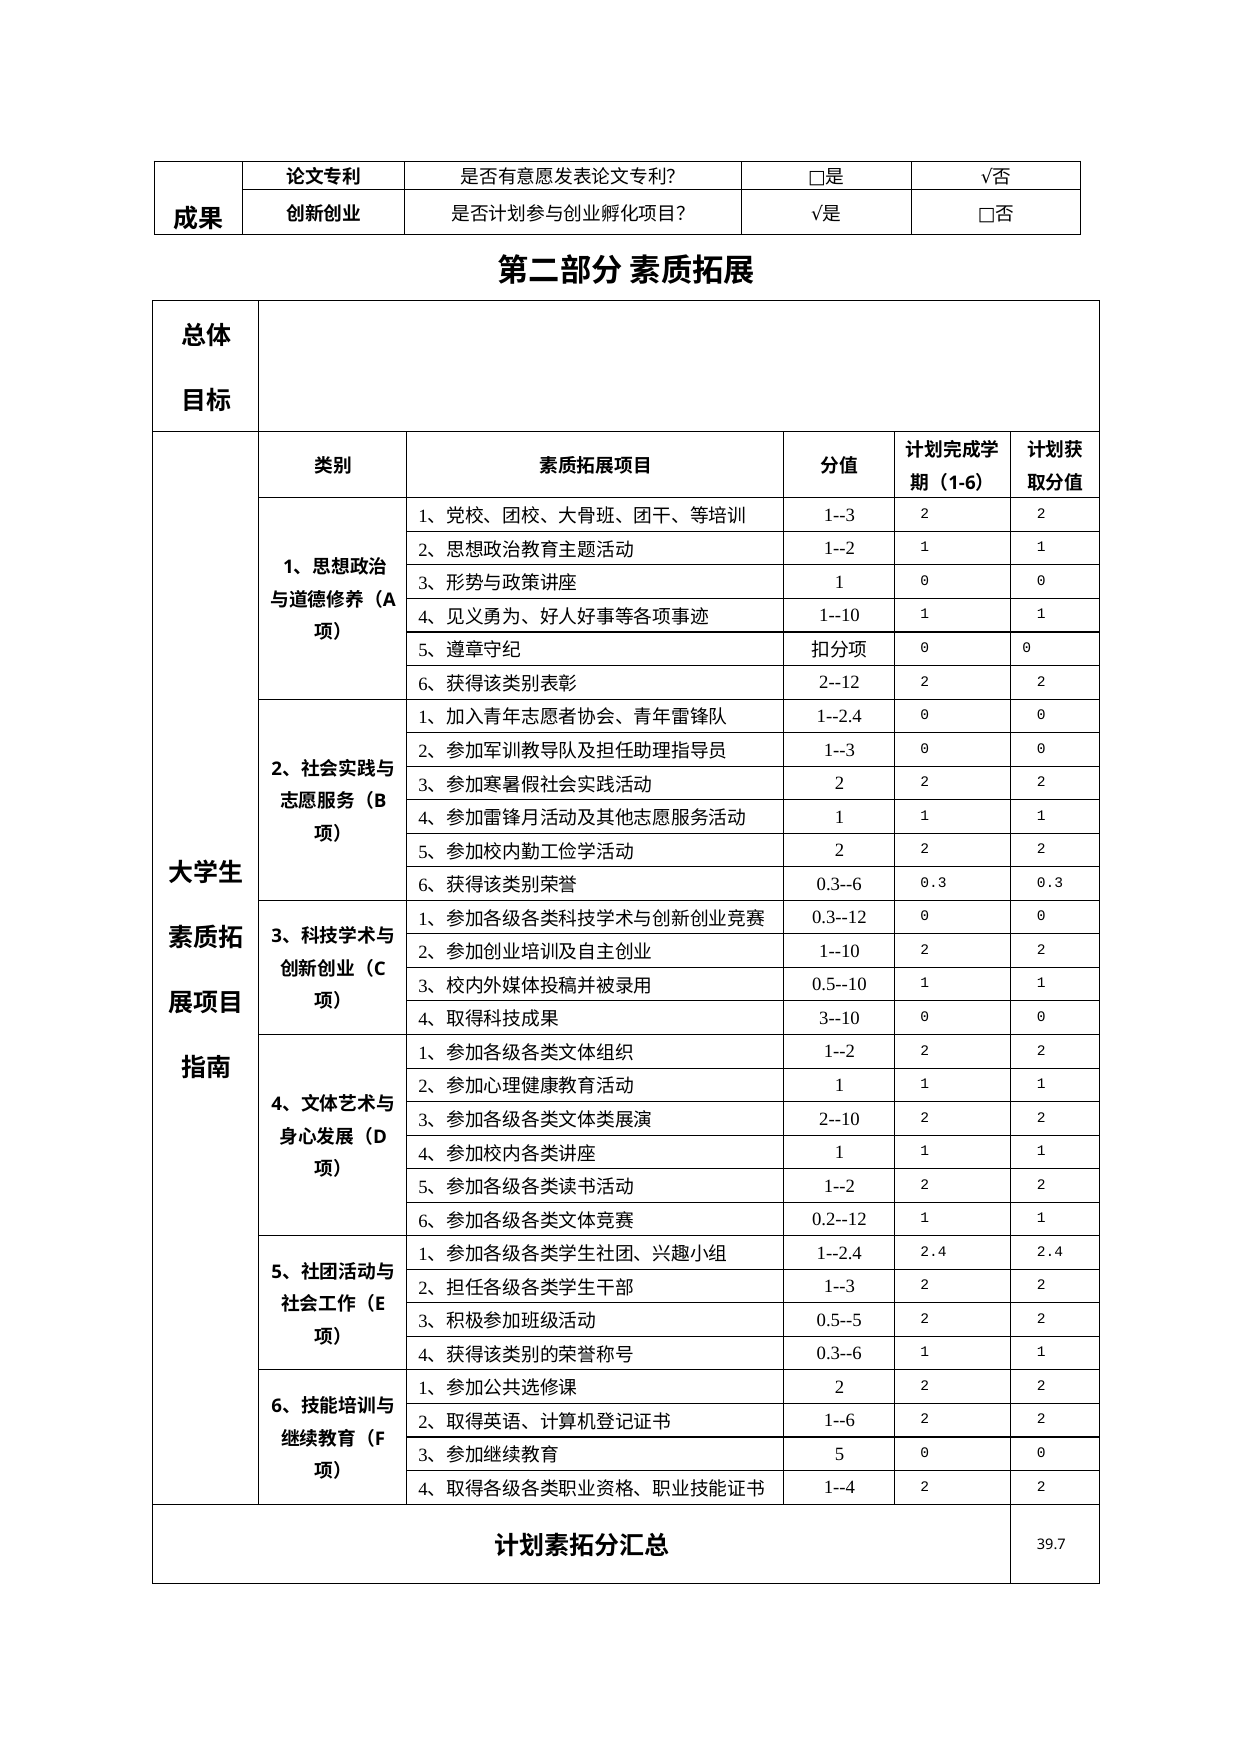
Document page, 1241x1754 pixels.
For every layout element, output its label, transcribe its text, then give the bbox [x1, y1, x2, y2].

table_cell 2.4 [1011, 1236, 1099, 1269]
table_cell 2、思想政治教育主题活动 [407, 532, 783, 564]
table_cell 2 [895, 934, 1010, 967]
table_cell 1--3 [784, 733, 894, 766]
table_cell 4、参加校内各类讲座 [407, 1136, 783, 1168]
table_cell 2 [1011, 666, 1099, 698]
table_cell √是 [742, 190, 911, 234]
table_cell 6、获得该类别荣誉 [407, 867, 783, 900]
table_cell 是否有意愿发表论文专利？ [405, 162, 741, 189]
table_cell 2、担任各级各类学生干部 [407, 1270, 783, 1302]
table_cell 1 [1011, 532, 1099, 564]
table_cell 1、加入青年志愿者协会、青年雷锋队 [407, 700, 783, 732]
table_cell 2 [1011, 1169, 1099, 1202]
table_cell 1--6 [784, 1404, 894, 1436]
table_cell 0 [895, 733, 1010, 766]
table_cell 2、参加心理健康教育活动 [407, 1069, 783, 1101]
table_cell 类别 [259, 432, 406, 497]
table_cell 1 [1011, 1069, 1099, 1101]
table_cell 1 [784, 565, 894, 598]
table_cell 2 [1011, 834, 1099, 866]
table_cell 1 [895, 532, 1010, 564]
table_cell 1--3 [784, 1270, 894, 1302]
table_cell 5 [784, 1438, 894, 1470]
table_cell 4、取得科技成果 [407, 1001, 783, 1034]
table_cell □是 [742, 162, 911, 189]
table_cell 5、遵章守纪 [407, 633, 783, 665]
table_cell 0.3 [1011, 867, 1099, 900]
table_cell 2、社会实践与志愿服务（B项） [259, 700, 406, 900]
table_cell 0 [895, 901, 1010, 933]
table_cell 1 [1011, 968, 1099, 1000]
table_cell 1--3 [784, 498, 894, 531]
table_cell 0.5--10 [784, 968, 894, 1000]
table_cell 计划素拓分汇总 [153, 1505, 1010, 1583]
table_cell 1、参加各级各类文体组织 [407, 1035, 783, 1067]
table_cell 1、党校、团校、大骨班、团干、等培训 [407, 498, 783, 531]
table_cell 3、参加继续教育 [407, 1438, 783, 1470]
table_cell 1、参加各级各类学生社团、兴趣小组 [407, 1236, 783, 1269]
table_cell 2 [784, 767, 894, 799]
table_cell 2、取得英语、计算机登记证书 [407, 1404, 783, 1436]
table_cell 大学生素质拓展项目指南 [153, 432, 258, 1503]
table_cell 0 [895, 1438, 1010, 1470]
table_cell 计划获取分值 [1011, 432, 1099, 497]
table_cell 1 [895, 1136, 1010, 1168]
table_cell 1 [895, 1337, 1010, 1369]
table_cell 1 [1011, 800, 1099, 833]
table_cell 1 [895, 1069, 1010, 1101]
table_cell 5、参加各级各类读书活动 [407, 1169, 783, 1202]
table_cell 6、获得该类别表彰 [407, 666, 783, 698]
table_cell 论文专利 [243, 162, 404, 189]
table_cell 2 [1011, 1303, 1099, 1336]
table_cell 2 [895, 1270, 1010, 1302]
table_cell 0.3--6 [784, 867, 894, 900]
table_cell 0.3--12 [784, 901, 894, 933]
table_cell 2 [784, 834, 894, 866]
table_cell 6、技能培训与继续教育（F项） [259, 1370, 406, 1503]
table_cell 2.4 [895, 1236, 1010, 1269]
table_cell 1--2 [784, 1169, 894, 1202]
table_header [259, 301, 1099, 431]
table_cell 1--2.4 [784, 1236, 894, 1269]
table_cell 3、形势与政策讲座 [407, 565, 783, 598]
table_cell 0 [895, 1001, 1010, 1034]
table_cell 2 [895, 1102, 1010, 1134]
table_cell 39.7 [1011, 1505, 1099, 1583]
table_cell 3、科技学术与创新创业（C项） [259, 901, 406, 1034]
table_cell 0.2--12 [784, 1203, 894, 1235]
table_cell 2 [895, 1169, 1010, 1202]
table_cell 2 [895, 834, 1010, 866]
table_cell 2 [895, 498, 1010, 531]
table_cell 素质拓展项目 [407, 432, 783, 497]
table_cell 2 [784, 1370, 894, 1403]
table_cell 1 [1011, 1203, 1099, 1235]
table_cell 1--10 [784, 934, 894, 967]
table_cell 0 [895, 700, 1010, 732]
table_cell 2 [895, 666, 1010, 698]
table_cell 0 [1011, 1001, 1099, 1034]
table_cell 2 [895, 1370, 1010, 1403]
table_cell 2 [1011, 1035, 1099, 1067]
table_cell 1 [784, 800, 894, 833]
table_cell 1--10 [784, 599, 894, 631]
table_cell 1 [895, 599, 1010, 631]
table_cell 2、参加军训教导队及担任助理指导员 [407, 733, 783, 766]
table_cell 1--2.4 [784, 700, 894, 732]
table_cell 5、参加校内勤工俭学活动 [407, 834, 783, 866]
table_cell 2--10 [784, 1102, 894, 1134]
table_cell 1 [1011, 1337, 1099, 1369]
table_cell 1 [895, 800, 1010, 833]
table_cell 分值 [784, 432, 894, 497]
table_cell 3--10 [784, 1001, 894, 1034]
table_cell 是否计划参与创业孵化项目？ [405, 190, 741, 234]
table_cell 2 [1011, 1404, 1099, 1436]
table_cell 3、参加寒暑假社会实践活动 [407, 767, 783, 799]
table_cell 2 [895, 1471, 1010, 1503]
table_cell 0 [1011, 633, 1099, 665]
table_cell 2 [1011, 498, 1099, 531]
table_cell 4、取得各级各类职业资格、职业技能证书 [407, 1471, 783, 1503]
table_cell 3、校内外媒体投稿并被录用 [407, 968, 783, 1000]
table_cell 2--12 [784, 666, 894, 698]
table_cell 1、参加各级各类科技学术与创新创业竞赛 [407, 901, 783, 933]
table_cell 2 [1011, 767, 1099, 799]
table_cell 2 [895, 1404, 1010, 1436]
table_cell 2 [895, 1303, 1010, 1336]
table_cell 1 [784, 1136, 894, 1168]
text 第二部分 素质拓展 [165, 235, 1087, 300]
table_cell 1 [895, 968, 1010, 1000]
table_cell 4、文体艺术与身心发展（D项） [259, 1035, 406, 1235]
table_cell 扣分项 [784, 633, 894, 665]
table_cell 4、获得该类别的荣誉称号 [407, 1337, 783, 1369]
table_cell □否 [912, 190, 1080, 234]
table_cell 2 [895, 1035, 1010, 1067]
table_cell 4、参加雷锋月活动及其他志愿服务活动 [407, 800, 783, 833]
table_cell 0 [895, 633, 1010, 665]
table_cell 3、积极参加班级活动 [407, 1303, 783, 1336]
table_cell 3、参加各级各类文体类展演 [407, 1102, 783, 1134]
table_cell 1--2 [784, 1035, 894, 1067]
table_cell 2 [1011, 1471, 1099, 1503]
table_cell 0.3 [895, 867, 1010, 900]
table_cell 2 [1011, 1102, 1099, 1134]
table_cell 2 [895, 767, 1010, 799]
table_cell 0.5--5 [784, 1303, 894, 1336]
table_cell 1、思想政治与道德修养（A项） [259, 498, 406, 698]
table_cell 4、见义勇为、好人好事等各项事迹 [407, 599, 783, 631]
table_cell 0 [1011, 733, 1099, 766]
table_cell 0 [1011, 565, 1099, 598]
table_cell √否 [912, 162, 1080, 189]
table_cell 2 [1011, 934, 1099, 967]
table_cell 0 [1011, 1438, 1099, 1470]
table_cell 1 [1011, 599, 1099, 631]
table_cell 2、参加创业培训及自主创业 [407, 934, 783, 967]
table_cell 1--2 [784, 532, 894, 564]
table_cell 1 [1011, 1136, 1099, 1168]
table_cell 5、社团活动与社会工作（E项） [259, 1236, 406, 1369]
table_cell 1 [895, 1203, 1010, 1235]
table_cell 1 [784, 1069, 894, 1101]
table_cell 2 [1011, 1370, 1099, 1403]
table_cell 0 [895, 565, 1010, 598]
table_cell 0.3--6 [784, 1337, 894, 1369]
table_cell 2 [1011, 1270, 1099, 1302]
table_cell 0 [1011, 700, 1099, 732]
table_header 总体 目标 [153, 301, 258, 431]
table_cell 1、参加公共选修课 [407, 1370, 783, 1403]
table_cell 创新创业 [243, 190, 404, 234]
table_cell 计划完成学期（1-6） [895, 432, 1010, 497]
table_cell 6、参加各级各类文体竞赛 [407, 1203, 783, 1235]
table_cell 0 [1011, 901, 1099, 933]
table_cell 1--4 [784, 1471, 894, 1503]
